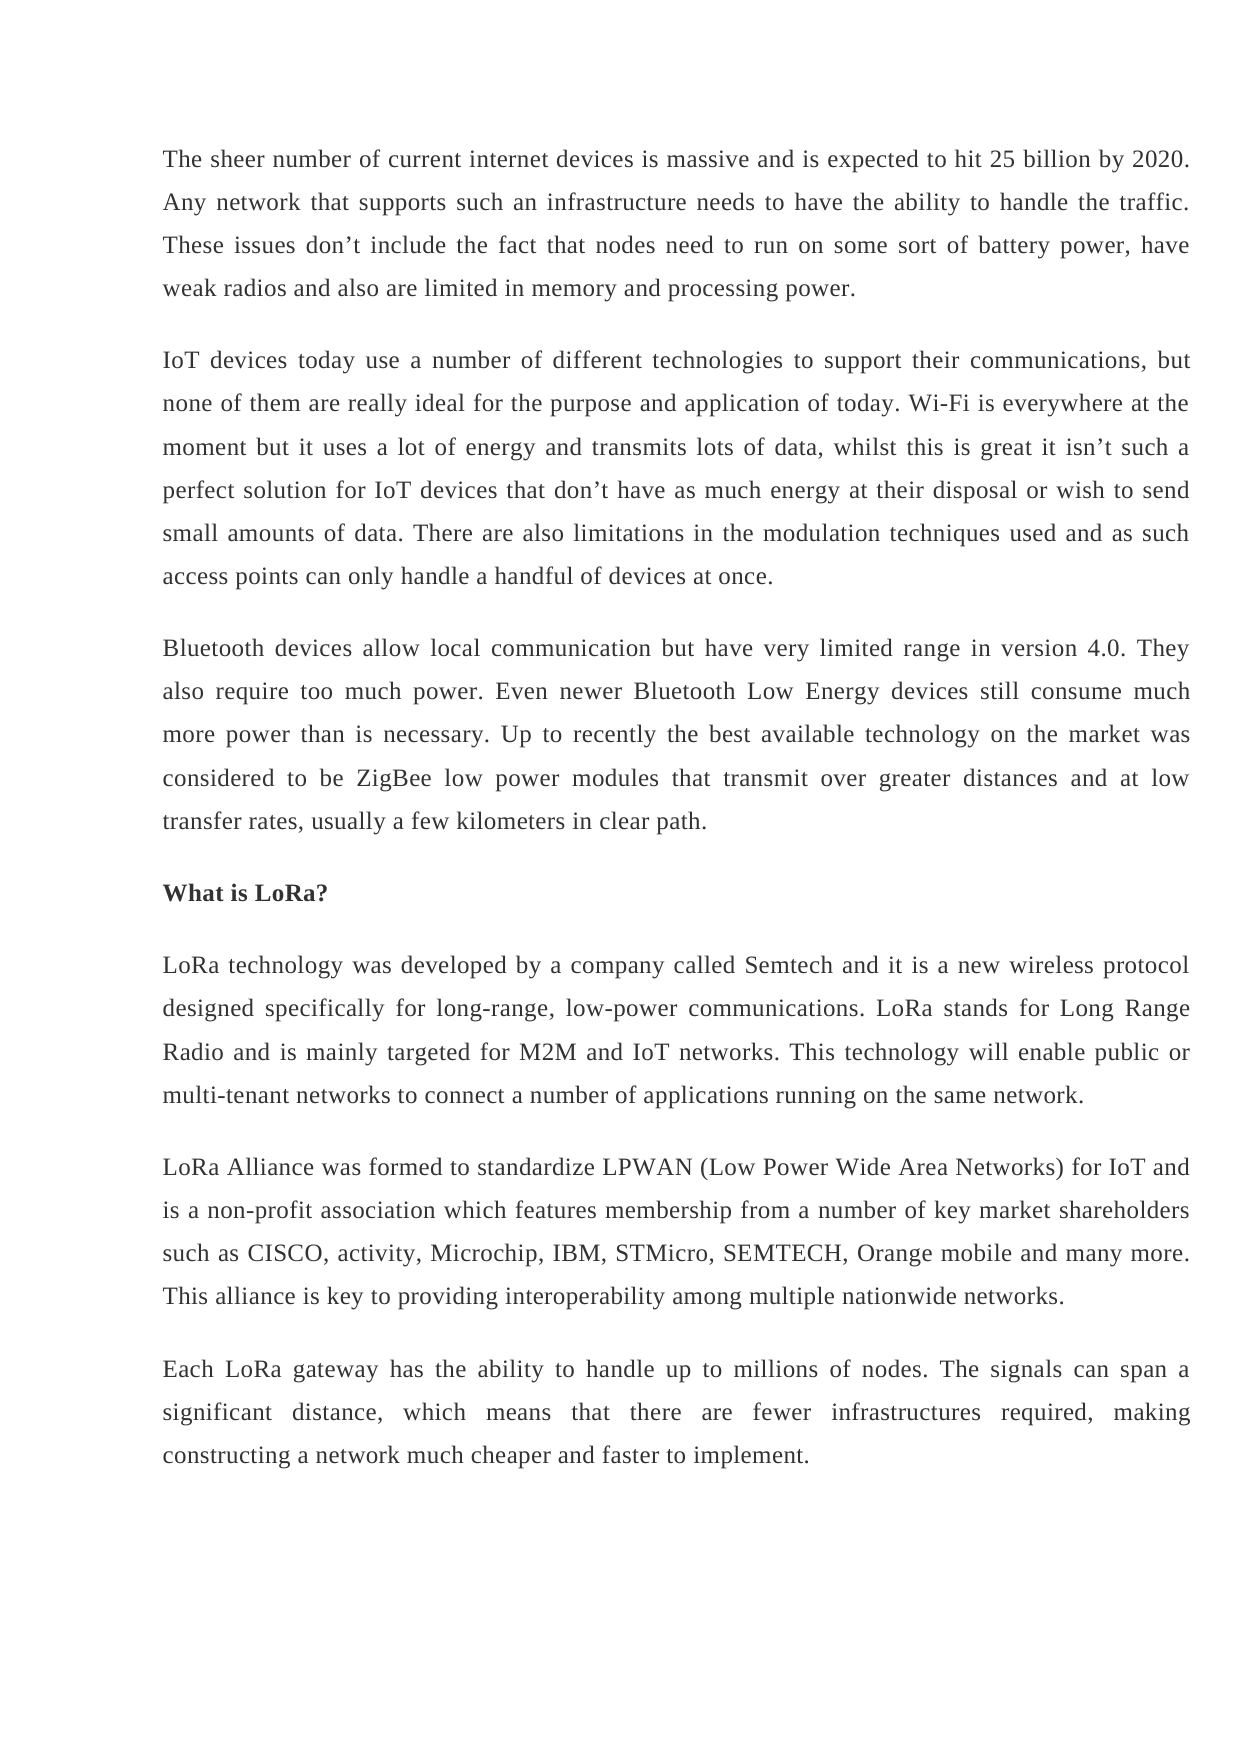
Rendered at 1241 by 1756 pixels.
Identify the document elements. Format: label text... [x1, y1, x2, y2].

text LoRa Alliance was formed to standardize LPWAN (Low Power Wide Area Networks) for IoT and is a non-profit association which features membership from a number of key market shareholders such as CISCO, activity, Microchip, IBM, STMicro, SEMTECH, Orange mobile and many more. This alliance is key to providing interoperability among multiple nationwide networks. [162, 1152, 1192, 1310]
text The sheer number of current internet devices is massive and is expected to hit 25 billion by 2020. Any network that supports such an infrastructure needs to have the ability to handle the traffic. These issues don’t include the fact that nodes need to run on some sort of battery power, have weak radios and also are limited in memory and processing power. [162, 144, 1192, 302]
text IoT devices today use a number of different technologies to support their communications, but none of them are really ideal for the purpose and application of today. Wi-Fi is everywhere at the moment but it uses a lot of energy and transmits lots of data, whilst this is great it isn’t such a perfect solution for IoT devices that don’t have as much energy at their disposal or wish to send small amounts of data. There are also limitations in the modulation techniques used and as such access points can only handle a handful of devices at once. [162, 345, 1192, 590]
text Each LoRa gateway has the ability to handle up to millions of nodes. The signals can span a significant distance, which means that there are fewer infrastructures required, making constructing a network much cheaper and faster to implement. [162, 1354, 1192, 1469]
text What is LoRa? [162, 878, 1192, 907]
text LoRa technology was developed by a company called Semtech and it is a new wireless protocol designed specifically for long-range, low-power communications. LoRa stands for Long Range Radio and is mainly targeted for M2M and IoT networks. This technology will enable public or multi-tenant networks to connect a number of applications running on the same network. [162, 950, 1192, 1108]
text Bluetooth devices allow local communication but have very limited range in version 4.0. They also require too much power. Even newer Bluetooth Low Energy devices still consume much more power than is necessary. Up to recently the best available technology on the market was considered to be ZigBee low power modules that transmit over greater distances and at low transfer rates, usually a few kilometers in clear path. [162, 633, 1192, 834]
